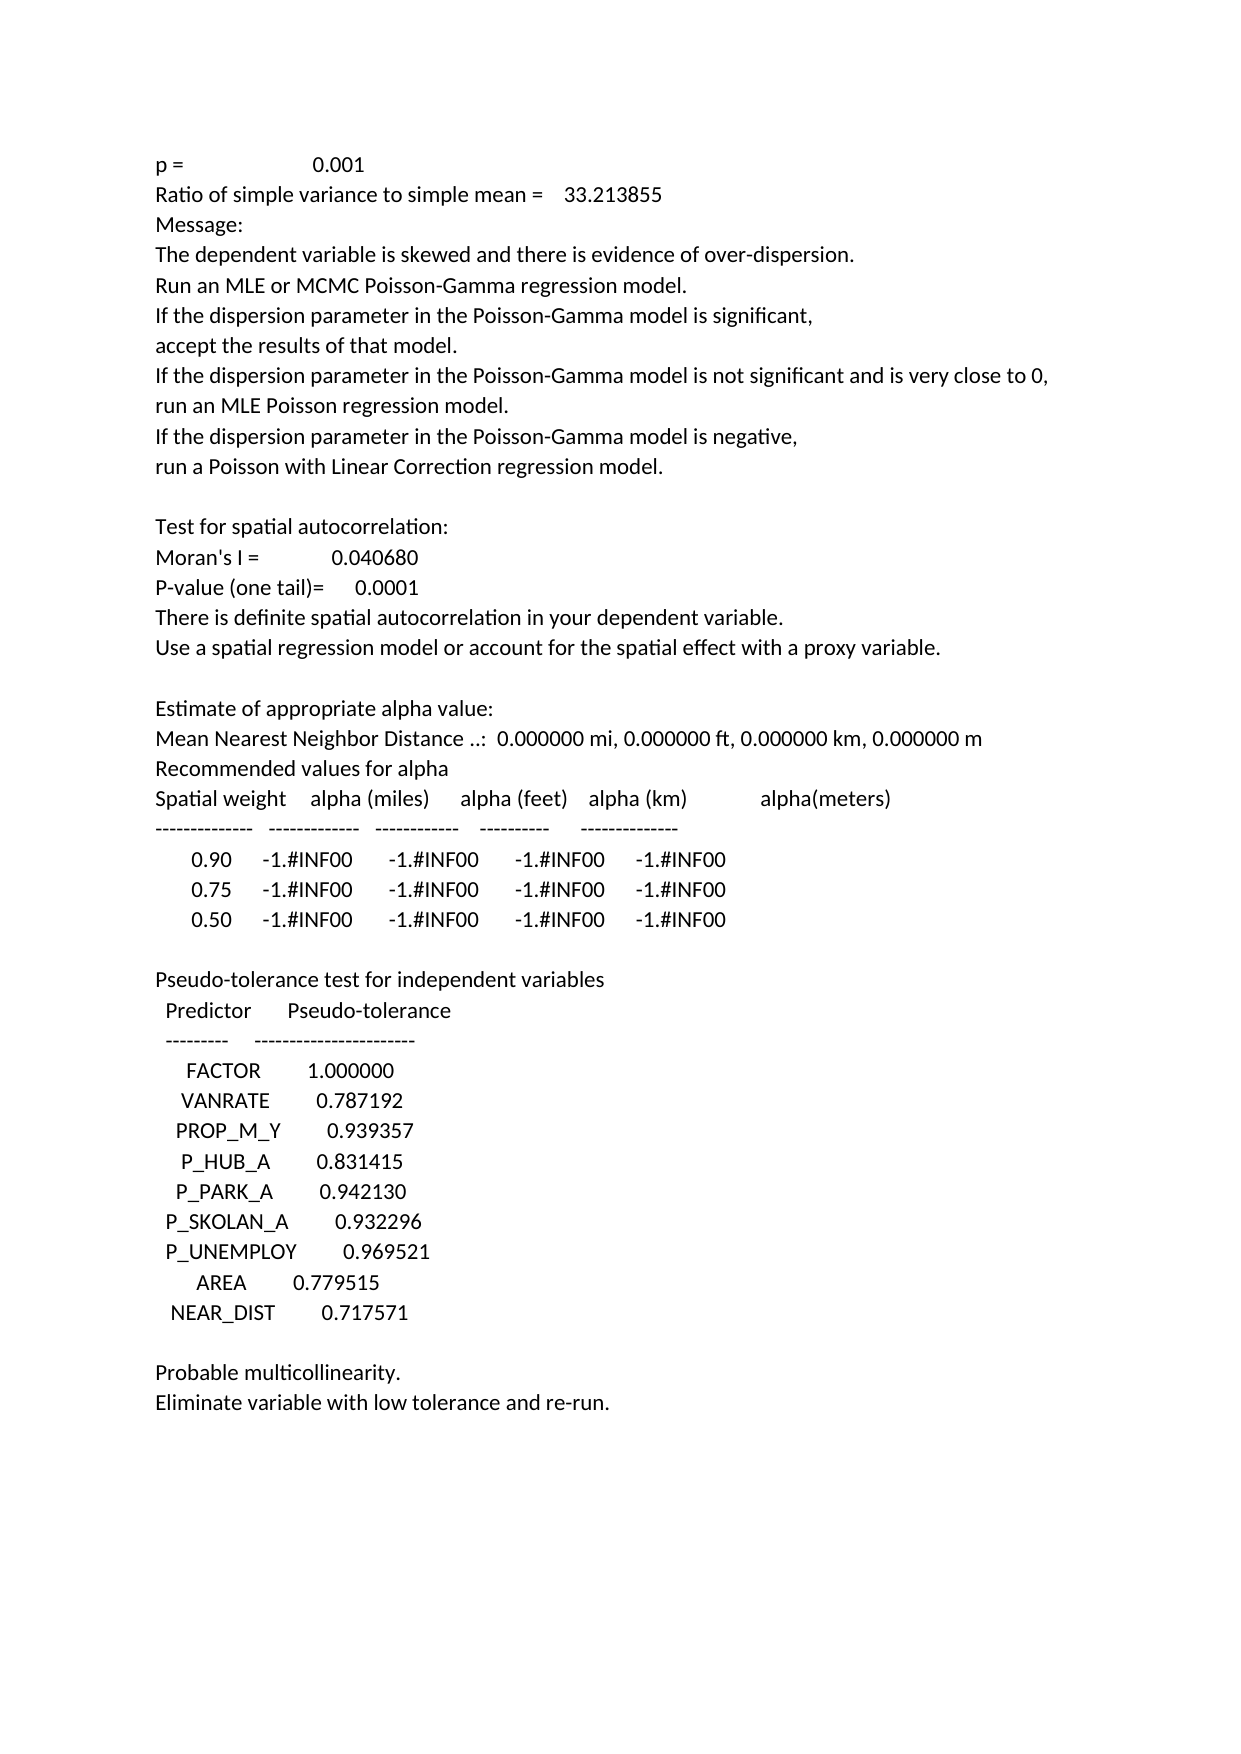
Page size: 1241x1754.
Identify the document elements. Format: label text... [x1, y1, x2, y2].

text Eliminate variable with low tolerance and re-run. [150, 1388, 1090, 1417]
text Probable multicollinearity. [150, 1358, 1090, 1386]
text run a Poisson with Linear Correction regression model. [150, 452, 1090, 480]
text Pseudo-tolerance test for independent variables [150, 966, 1090, 994]
text If the dispersion parameter in the Poisson-Gamma model is not significant and is very close to 0, [150, 361, 1090, 389]
text Run an MLE or MCMC Poisson-Gamma regression model. [150, 271, 1090, 299]
text Moran's I = 0.040680 [150, 543, 1090, 571]
text Estimate of appropriate alpha value: [150, 694, 1090, 722]
text run an MLE Poisson regression model. [150, 392, 1090, 420]
text P_SKOLAN_A 0.932296 [150, 1207, 1090, 1235]
text Use a spatial regression model or account for the spatial effect with a proxy variable. [150, 633, 1090, 661]
text Test for spatial autocorrelation: [150, 512, 1090, 541]
text --------- ----------------------- [150, 1026, 1090, 1054]
text NEAR_DIST 0.717571 [150, 1298, 1090, 1326]
text P_PARK_A 0.942130 [150, 1177, 1090, 1205]
text There is definite spatial autocorrelation in your dependent variable. [150, 603, 1090, 631]
text 0.75 -1.#INF00 -1.#INF00 -1.#INF00 -1.#INF00 [150, 875, 1090, 903]
text If the dispersion parameter in the Poisson-Gamma model is negative, [150, 422, 1090, 450]
text Ratio of simple variance to simple mean = 33.213855 [150, 180, 1090, 208]
text Message: [150, 210, 1090, 238]
text The dependent variable is skewed and there is evidence of over-dispersion. [150, 241, 1090, 269]
text PROP_M_Y 0.939357 [150, 1117, 1090, 1145]
text P_HUB_A 0.831415 [150, 1147, 1090, 1175]
text Spatial weight alpha (miles) alpha (feet) alpha (km) alpha(meters) [150, 784, 1090, 812]
text Mean Nearest Neighbor Distance ..: 0.000000 mi, 0.000000 ft, 0.000000 km, 0.000000 m [150, 724, 1090, 752]
text accept the results of that model. [150, 331, 1090, 359]
text 0.50 -1.#INF00 -1.#INF00 -1.#INF00 -1.#INF00 [150, 905, 1090, 933]
text VANRATE 0.787192 [150, 1086, 1090, 1114]
text P_UNEMPLOY 0.969521 [150, 1237, 1090, 1266]
text Recommended values for alpha [150, 754, 1090, 782]
text FACTOR 1.000000 [150, 1056, 1090, 1084]
text 0.90 -1.#INF00 -1.#INF00 -1.#INF00 -1.#INF00 [150, 845, 1090, 873]
text AREA 0.779515 [150, 1268, 1090, 1296]
text p = 0.001 [150, 150, 1090, 178]
text Predictor Pseudo-tolerance [150, 996, 1090, 1024]
text -------------- ------------- ------------ ---------- -------------- [150, 814, 1090, 843]
text P-value (one tail)= 0.0001 [150, 573, 1090, 601]
text If the dispersion parameter in the Poisson-Gamma model is significant, [150, 301, 1090, 329]
